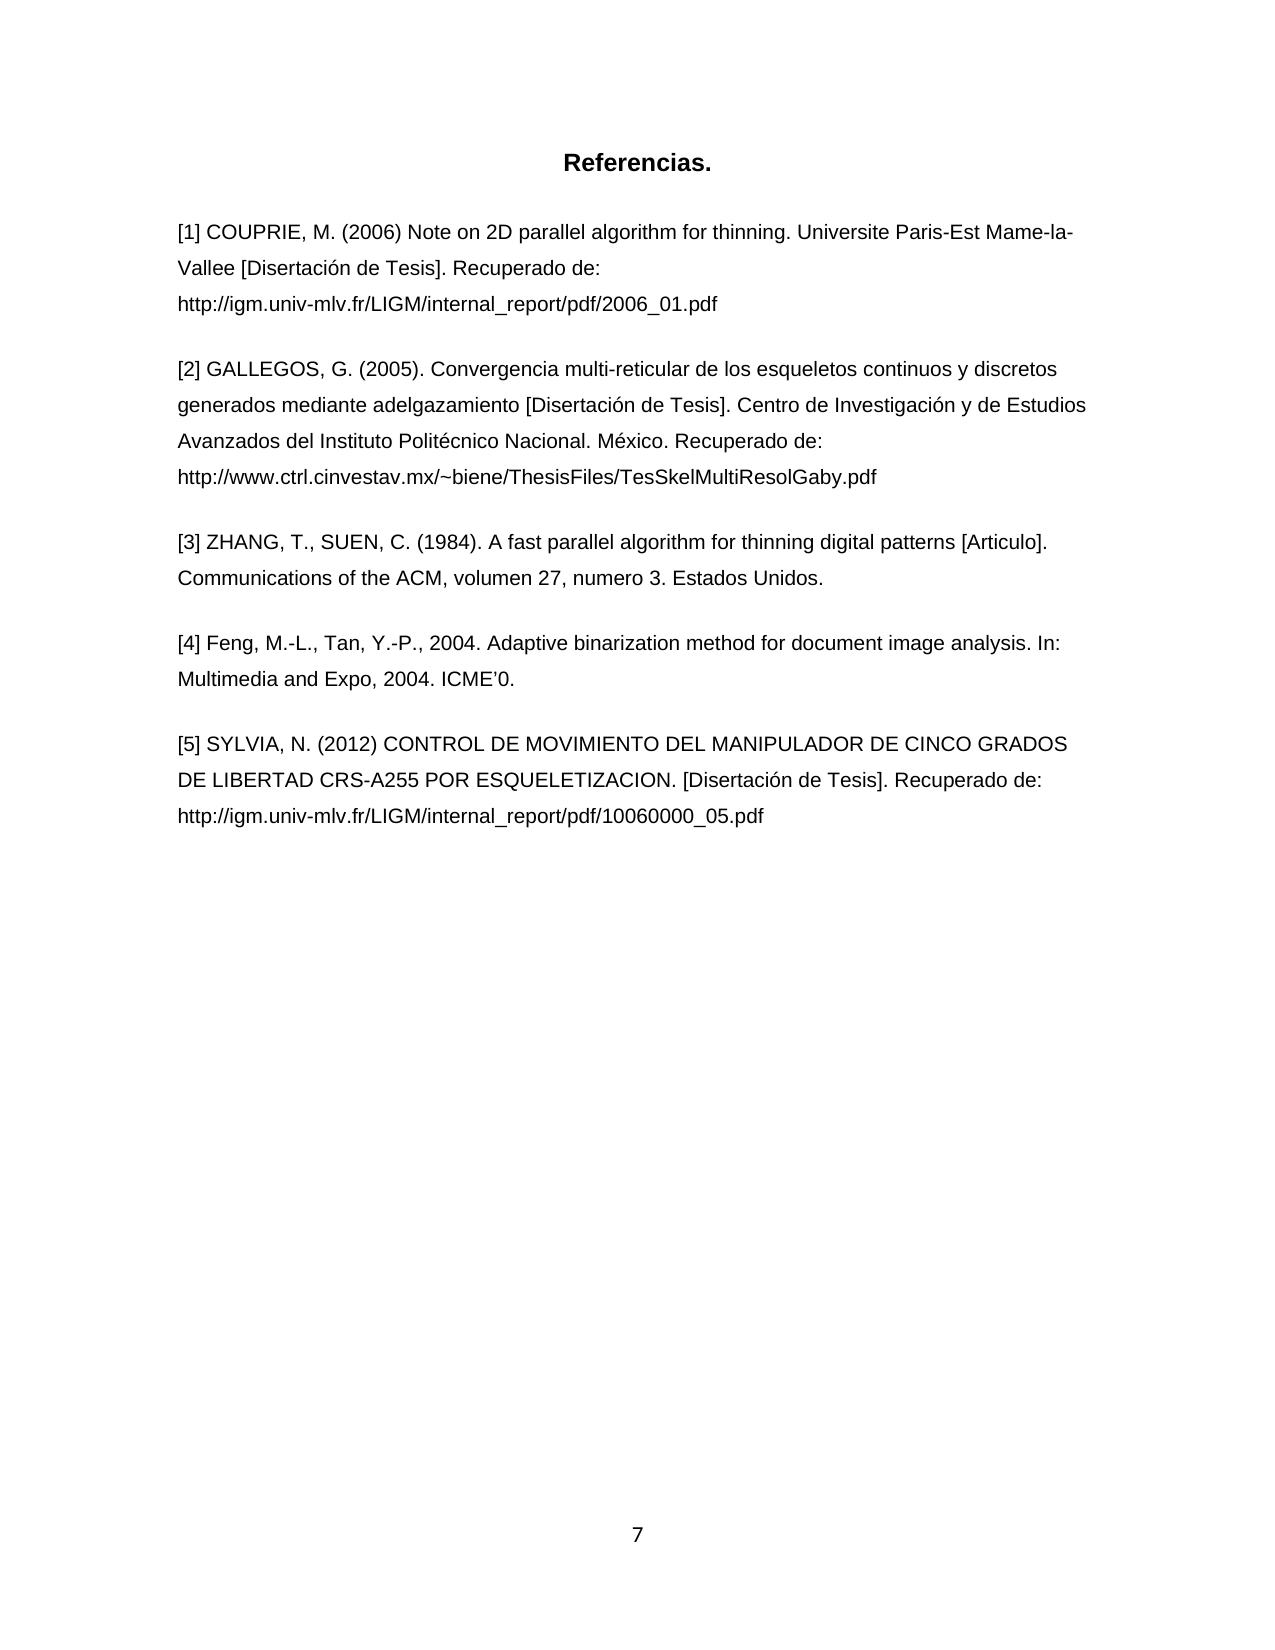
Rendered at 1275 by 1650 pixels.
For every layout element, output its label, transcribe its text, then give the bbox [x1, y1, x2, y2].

text [1] COUPRIE, M. (2006) Note on 2D parallel algorithm for thinning. Universite Paris-Est Mame-la-Vallee [Disertación de Tesis]. Recuperado de: http://igm.univ-mlv.fr/LIGM/internal_report/pdf/2006_01.pdf [177, 220, 1098, 316]
text [5] SYLVIA, N. (2012) CONTROL DE MOVIMIENTO DEL MANIPULADOR DE CINCO GRADOS DE LIBERTAD CRS-A255 POR ESQUELETIZACION. [Disertación de Tesis]. Recuperado de: http://igm.univ-mlv.fr/LIGM/internal_report/pdf/10060000_05.pdf [177, 732, 1098, 828]
text Referencias. [177, 148, 1098, 176]
text [4] Feng, M.-L., Tan, Y.-P., 2004. Adaptive binarization method for document image analysis. In: Multimedia and Expo, 2004. ICME’0. [177, 631, 1098, 691]
text [3] ZHANG, T., SUEN, C. (1984). A fast parallel algorithm for thinning digital patterns [Articulo]. Communications of the ACM, volumen 27, numero 3. Estados Unidos. [177, 530, 1098, 590]
text [2] GALLEGOS, G. (2005). Convergencia multi-reticular de los esqueletos continuos y discretos generados mediante adelgazamiento [Disertación de Tesis]. Centro de Investigación y de Estudios Avanzados del Instituto Politécnico Nacional. México. Recuperado de: http://www.ctrl.cinvestav.mx/~biene/ThesisFiles/TesSkelMultiResolGaby.pdf [177, 357, 1098, 489]
